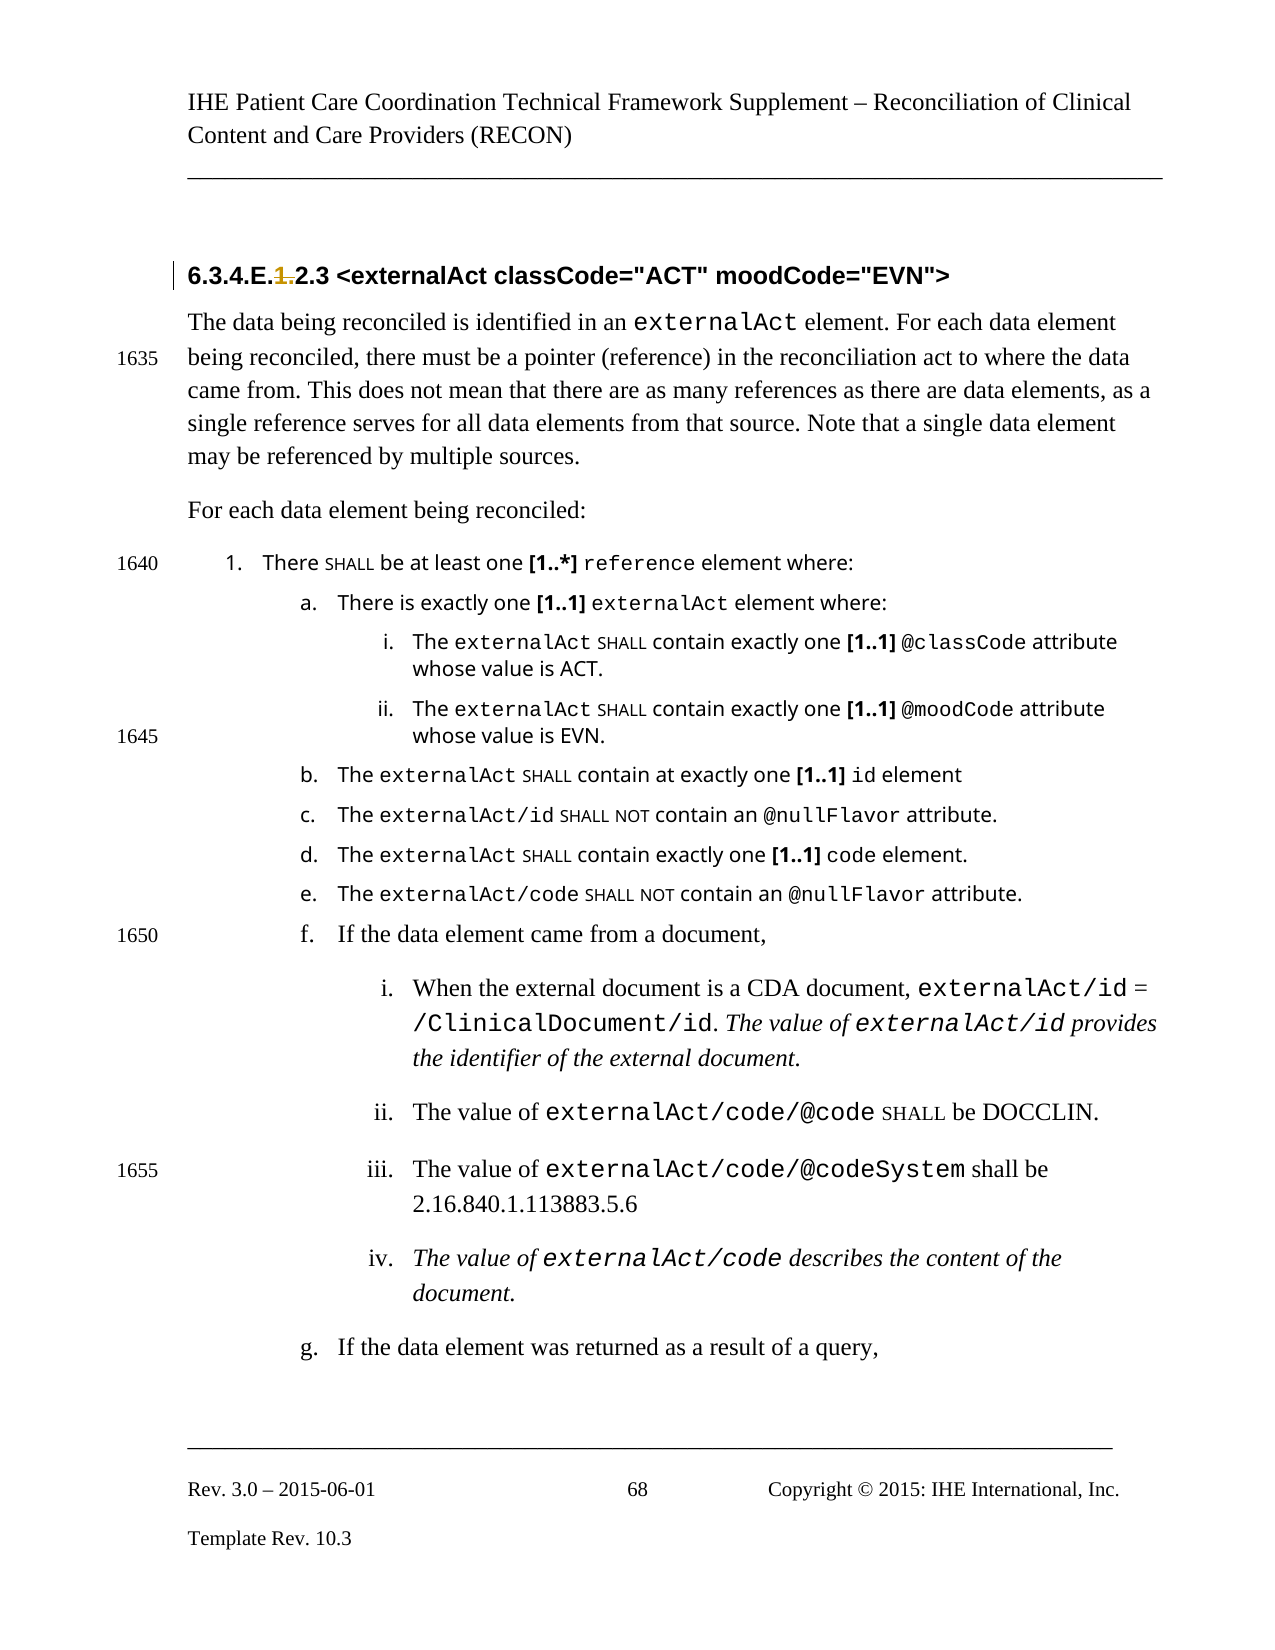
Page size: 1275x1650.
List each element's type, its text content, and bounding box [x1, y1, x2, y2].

text For each data element being reconciled: [187, 495, 1162, 523]
list The externalAct/id shall not contain an @nullFlavor attribute. [300, 801, 1162, 828]
list The externalAct shall contain exactly one [1..1] code element. [300, 840, 1162, 867]
list If the data element came from a document, [300, 919, 1162, 948]
list The value of externalAct/code describes the content of the document. [394, 1243, 1162, 1306]
list When the external document is a CDA document, externalAct/id = /ClinicalDocument/id. The value of externalAct/id provides the identifier of the external document. [394, 973, 1162, 1072]
list The value of externalAct/code/@codeSystem shall be 2.16.840.1.113883.5.6 [394, 1154, 1162, 1217]
list There shall be at least one [1..*] reference element where: [225, 549, 1162, 576]
list The externalAct shall contain exactly one [1..1] @moodCode attribute whose value is EVN. [394, 694, 1162, 749]
list The externalAct shall contain exactly one [1..1] @classCode attribute whose value is ACT. [394, 628, 1162, 682]
list There is exactly one [1..1] externalAct element where: [300, 588, 1162, 615]
list The externalAct/code shall not contain an @nullFlavor attribute. [300, 880, 1162, 907]
subtitle 6.3.4.E.2.3 <externalAct classCode="ACT" moodCode="EVN"> [187, 261, 1162, 290]
list If the data element was returned as a result of a query, [300, 1332, 1162, 1360]
text The data being reconciled is identified in an externalAct element. For each data element being reconciled, there must be a pointer (reference) in the reconciliation act to where the data came from. This does not mean that there are as many references as there are data elements, as a single reference serves for all data elements from that source. Note that a single data element may be referenced by multiple sources. [187, 307, 1162, 470]
list The externalAct shall contain at exactly one [1..1] id element [300, 761, 1162, 788]
list The value of externalAct/code/@code shall be DOCCLIN. [394, 1097, 1162, 1128]
